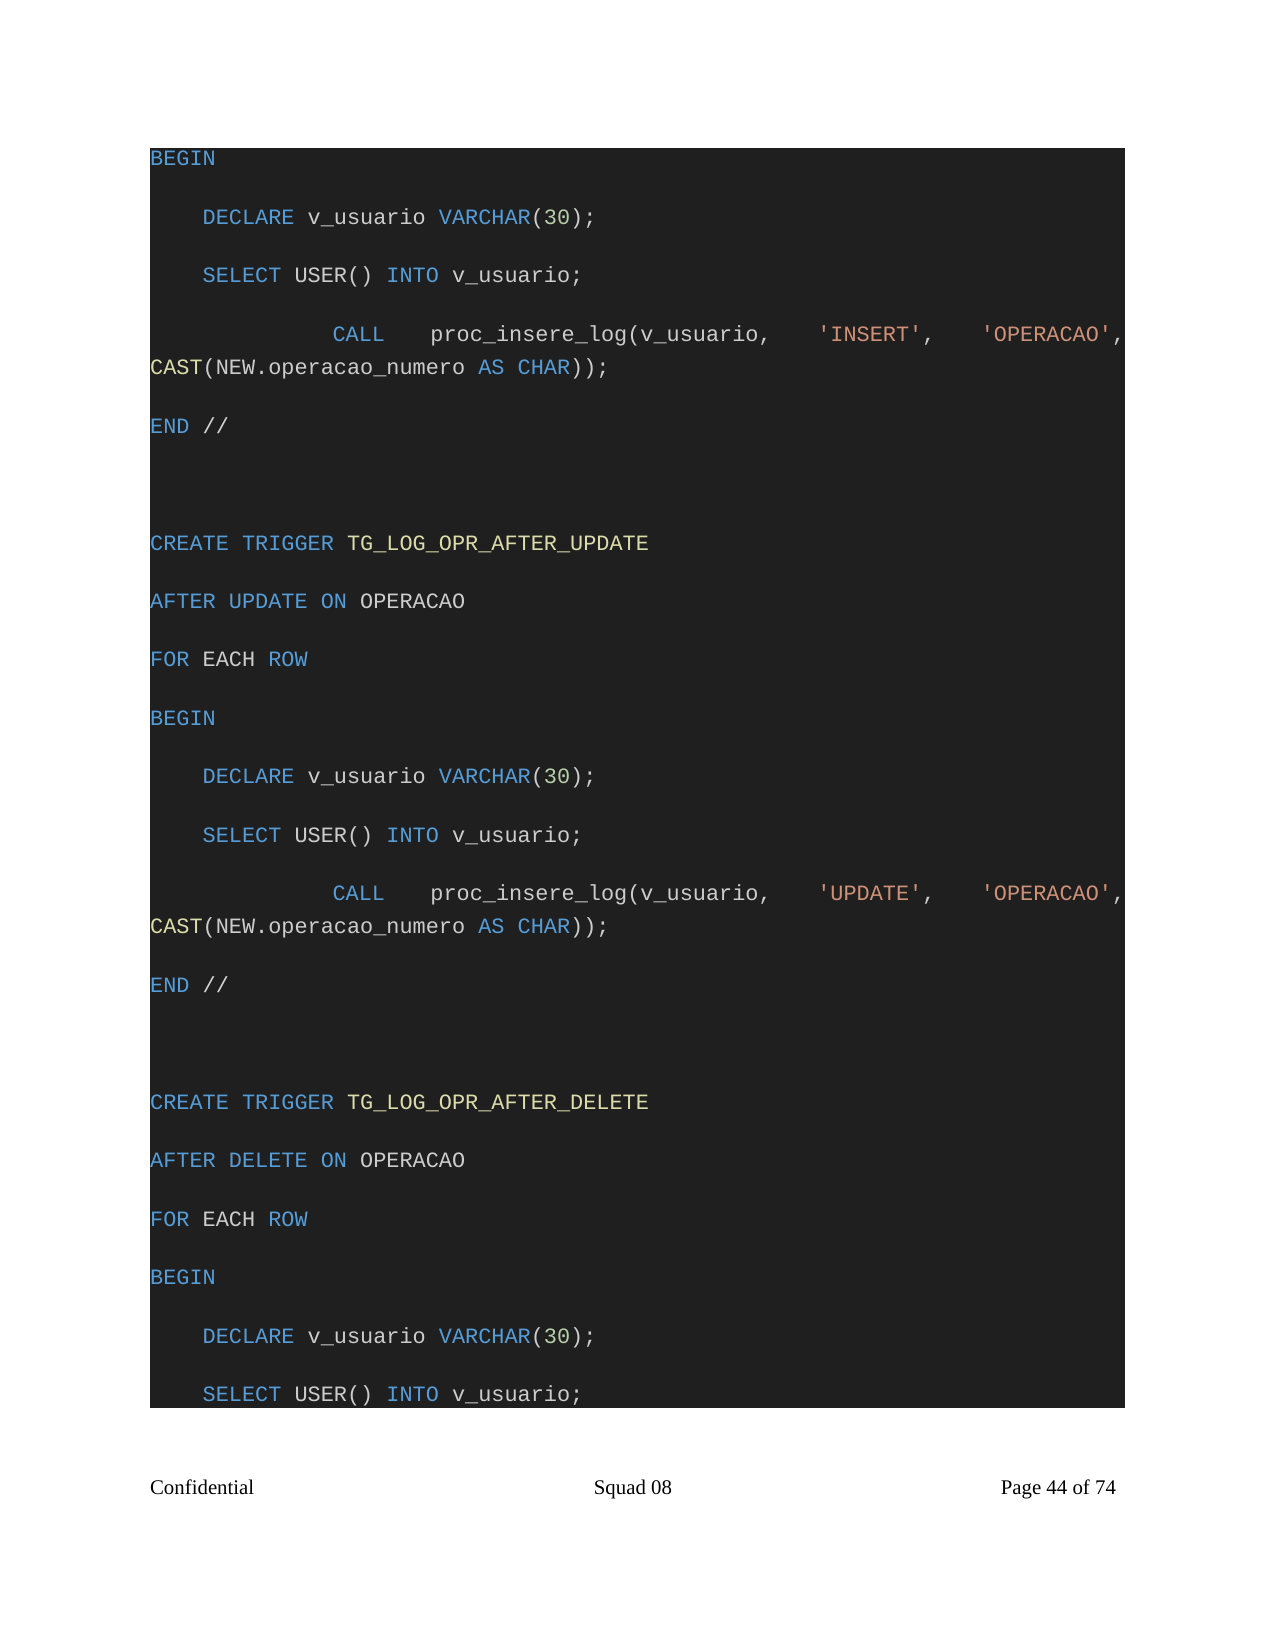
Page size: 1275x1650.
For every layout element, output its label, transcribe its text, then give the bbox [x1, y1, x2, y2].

text CALL proc_insere_log(v_usuario, 'UPDATE', 'OPERACAO', CAST(NEW.operacao_numero AS CHAR)); [150, 882, 1125, 941]
text AFTER DELETE ON OPERACAO [150, 1149, 1125, 1174]
text FOR EACH ROW [150, 648, 1125, 673]
text DECLARE v_usuario VARCHAR(30); [150, 765, 1125, 790]
text FOR EACH ROW [150, 1208, 1125, 1233]
text END // [150, 974, 1125, 999]
text CREATE TRIGGER TG_LOG_OPR_AFTER_UPDATE [150, 532, 1125, 556]
text BEGIN [150, 1266, 1125, 1291]
text BEGIN [150, 707, 1125, 732]
text CREATE TRIGGER TG_LOG_OPR_AFTER_DELETE [150, 1091, 1125, 1116]
text SELECT USER() INTO v_usuario; [150, 824, 1125, 849]
text END // [150, 415, 1125, 439]
text CALL proc_insere_log(v_usuario, 'INSERT', 'OPERACAO', CAST(NEW.operacao_numero AS CHAR)); [150, 323, 1125, 381]
text SELECT USER() INTO v_usuario; [150, 264, 1125, 289]
text DECLARE v_usuario VARCHAR(30); [150, 206, 1125, 231]
text DECLARE v_usuario VARCHAR(30); [150, 1325, 1125, 1349]
text AFTER UPDATE ON OPERACAO [150, 590, 1125, 615]
text BEGIN [150, 148, 1125, 172]
text SELECT USER() INTO v_usuario; [150, 1383, 1125, 1408]
